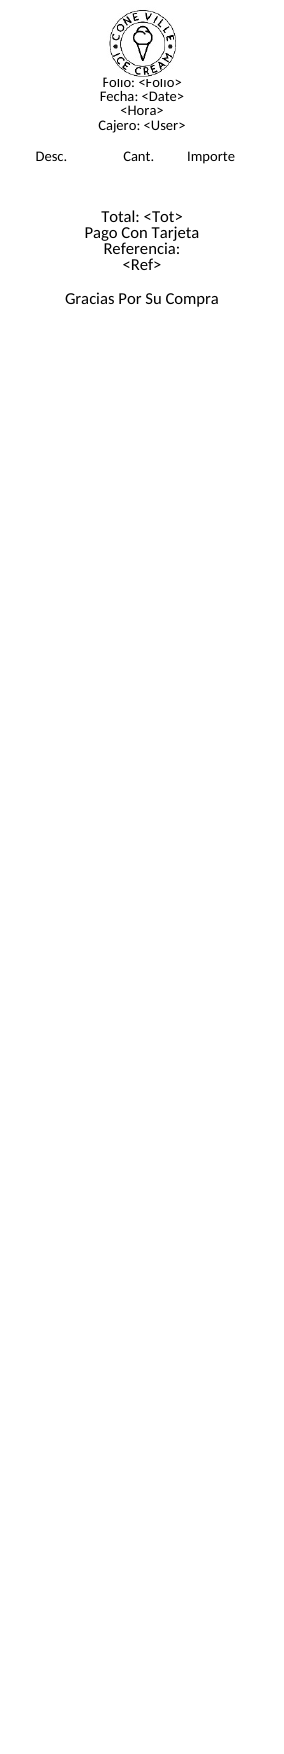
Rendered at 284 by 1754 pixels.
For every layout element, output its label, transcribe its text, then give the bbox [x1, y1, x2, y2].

text Gracias Por Su Compra [35, 292, 248, 308]
text Total: <Tot> Pago Con Tarjeta Referencia: <Ref> [35, 210, 248, 275]
text Desc. Cant. Importe [35, 150, 248, 164]
picture [106, 7, 178, 79]
text Folio: <Folio> Fecha: <Date> <Hora> Cajero: <User> [35, 59, 248, 134]
